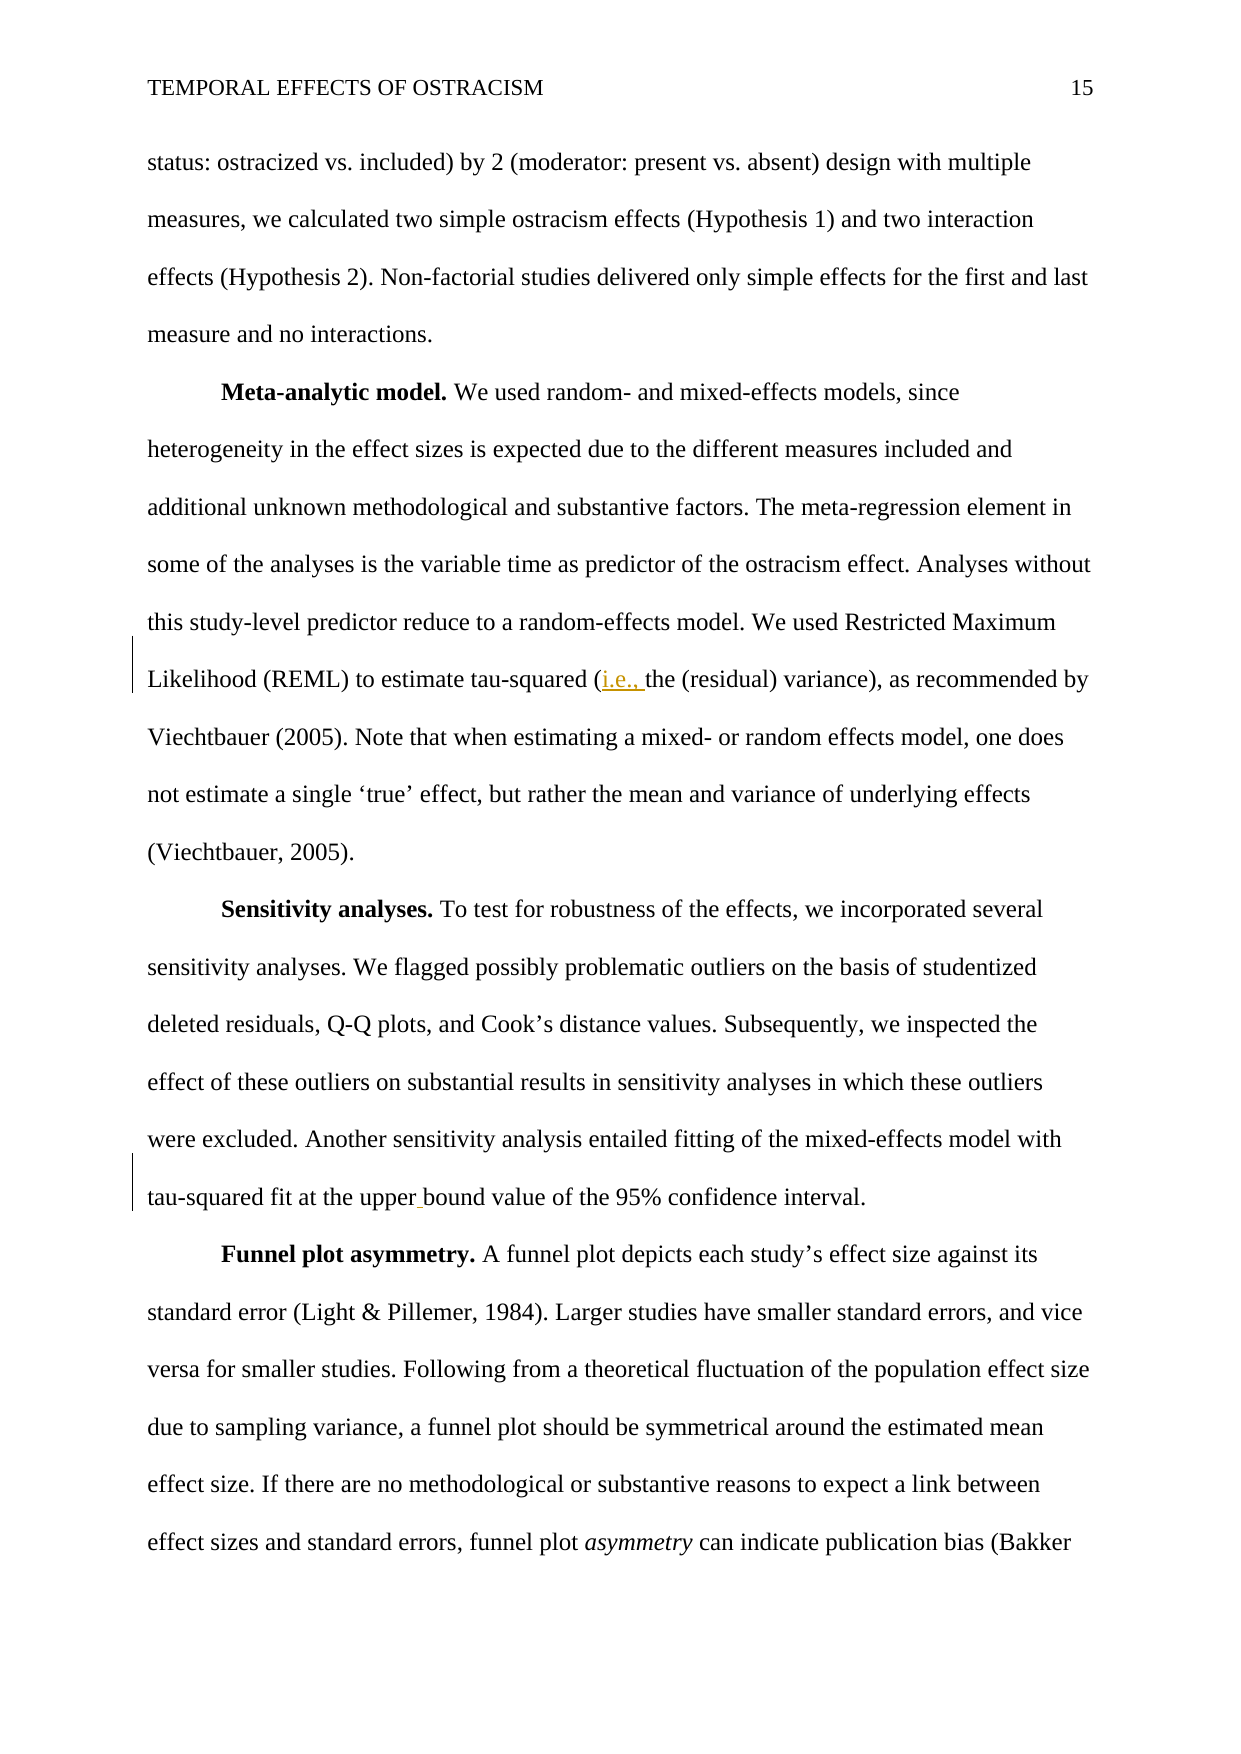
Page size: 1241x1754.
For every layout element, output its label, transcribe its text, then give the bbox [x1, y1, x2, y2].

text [147, 147, 1093, 348]
text Meta-analytic model. We used random- and mixed-effects models, since heterogeneity in the effect sizes is expected due to the different measures included and additional unknown methodological and substantive factors. The meta-regression element in some of the analyses is the variable time as predictor of the ostracism effect. Analyses without this study-level predictor reduce to a random-effects model. We used Restricted Maximum Likelihood (REML) to estimate tau-squared (the (residual) variance), as recommended by Viechtbauer (2005). Note that when estimating a mixed- or random effects model, one does not estimate a single ‘true’ effect, but rather the mean and variance of underlying effects (Viechtbauer, 2005). [147, 377, 1093, 866]
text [147, 1239, 1093, 1556]
text Sensitivity analyses. To test for robustness of the effects, we incorporated several sensitivity analyses. We flagged possibly problematic outliers on the basis of studentized deleted residuals, Q-Q plots, and Cook’s distance values. Subsequently, we inspected the effect of these outliers on substantial results in sensitivity analyses in which these outliers were excluded. Another sensitivity analysis entailed fitting of the mixed-effects model with tau-squared fit at the upperbound value of the 95% confidence interval. [147, 894, 1093, 1211]
